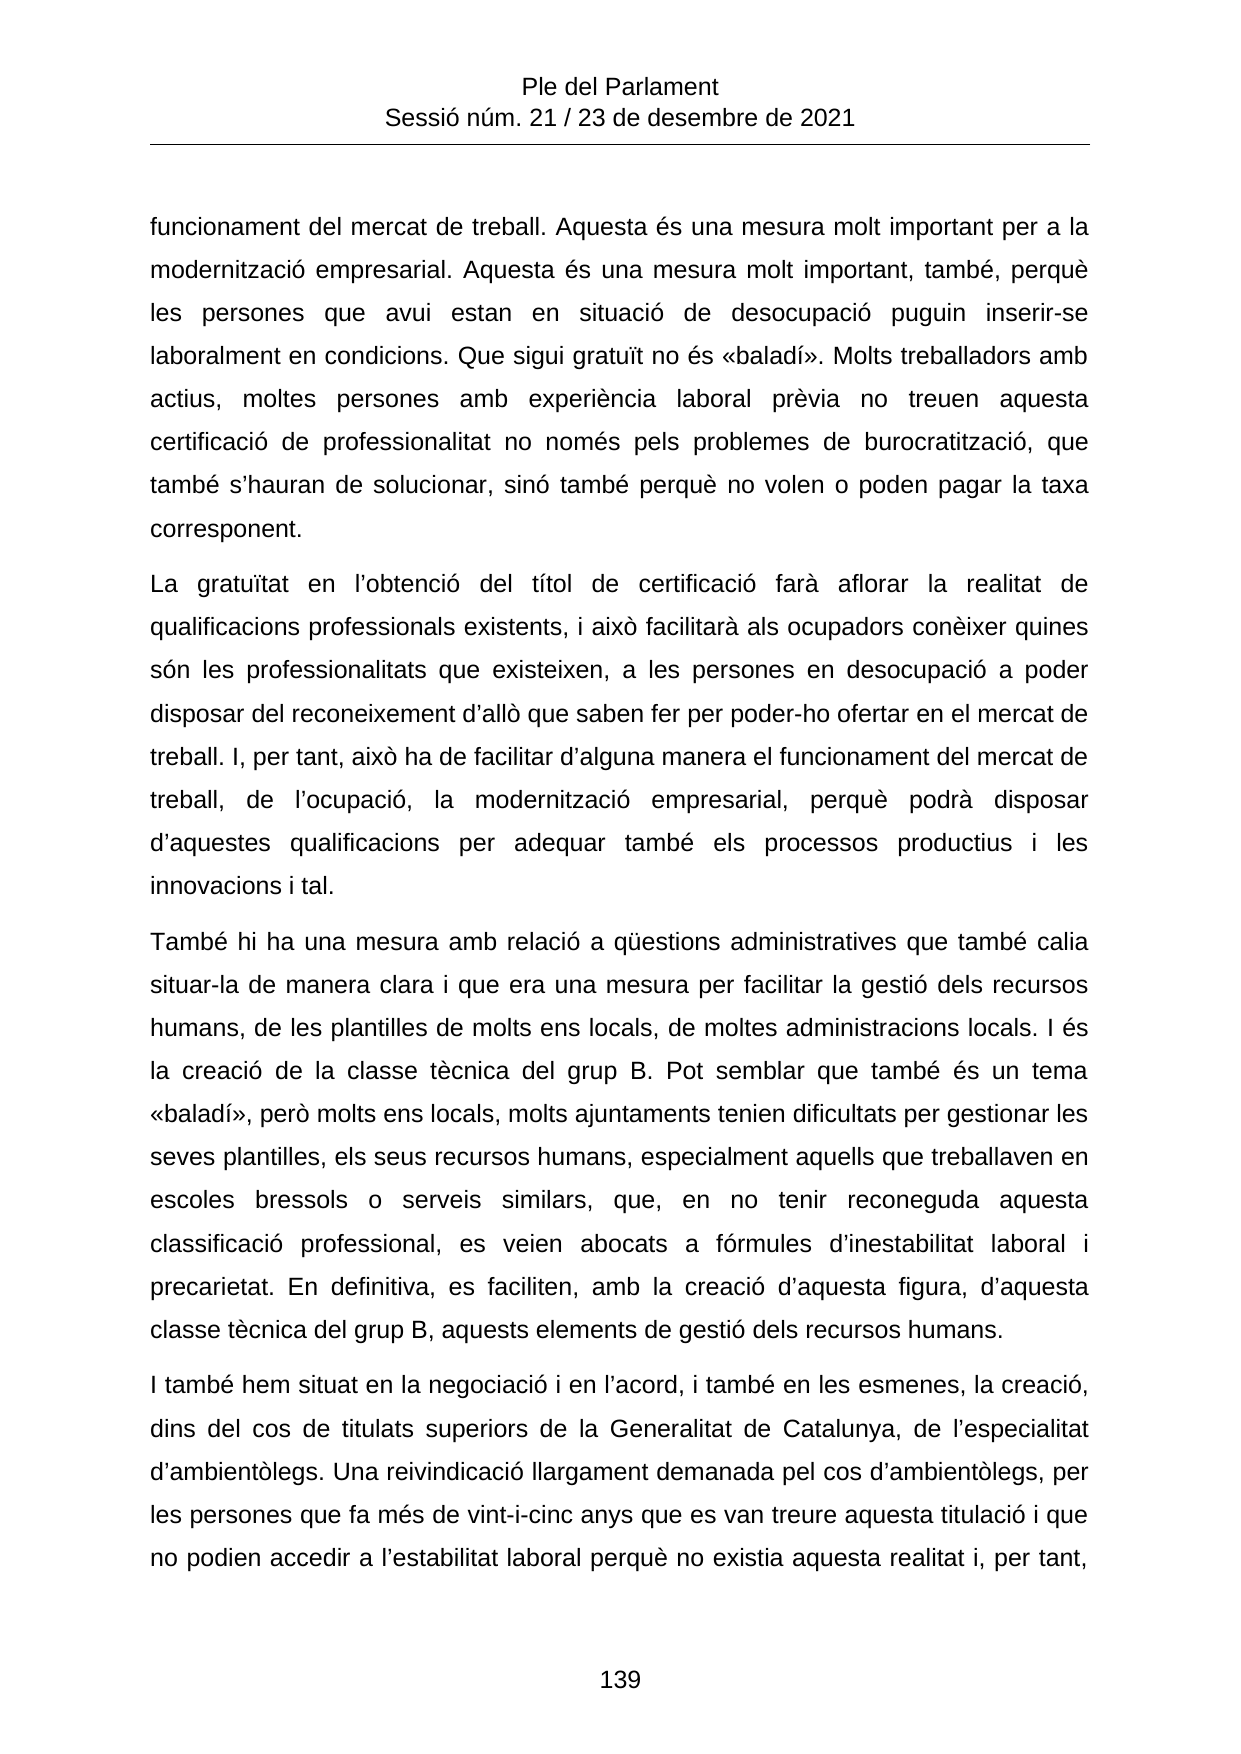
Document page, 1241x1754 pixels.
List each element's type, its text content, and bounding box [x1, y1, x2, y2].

text La gratuïtat en l’obtenció del títol de certificació farà aflorar la realitat de qualificacions professionals existents, i això facilitarà als ocupadors conèixer quines són les professionalitats que existeixen, a les persones en desocupació a poder disposar del reconeixement d’allò que saben fer per poder-ho ofertar en el mercat de treball. I, per tant, això ha de facilitar d’alguna manera el funcionament del mercat de treball, de l’ocupació, la modernització empresarial, perquè podrà disposar d’aquestes qualificacions per adequar també els processos productius i les innovacions i tal. [150, 569, 1090, 900]
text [150, 1371, 1090, 1572]
text També hi ha una mesura amb relació a qüestions administratives que també calia situar-la de manera clara i que era una mesura per facilitar la gestió dels recursos humans, de les plantilles de molts ens locals, de moltes administracions locals. I és la creació de la classe tècnica del grup B. Pot semblar que també és un tema «baladí», però molts ens locals, molts ajuntaments tenien dificultats per gestionar les seves plantilles, els seus recursos humans, especialment aquells que treballaven en escoles bressols o serveis similars, que, en no tenir reconeguda aquesta classificació professional, es veien abocats a fórmules d’inestabilitat laboral i precarietat. En definitiva, es faciliten, amb la creació d’aquesta figura, d’aquesta classe tècnica del grup B, aquests elements de gestió dels recursos humans. [150, 927, 1090, 1344]
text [150, 212, 1090, 542]
